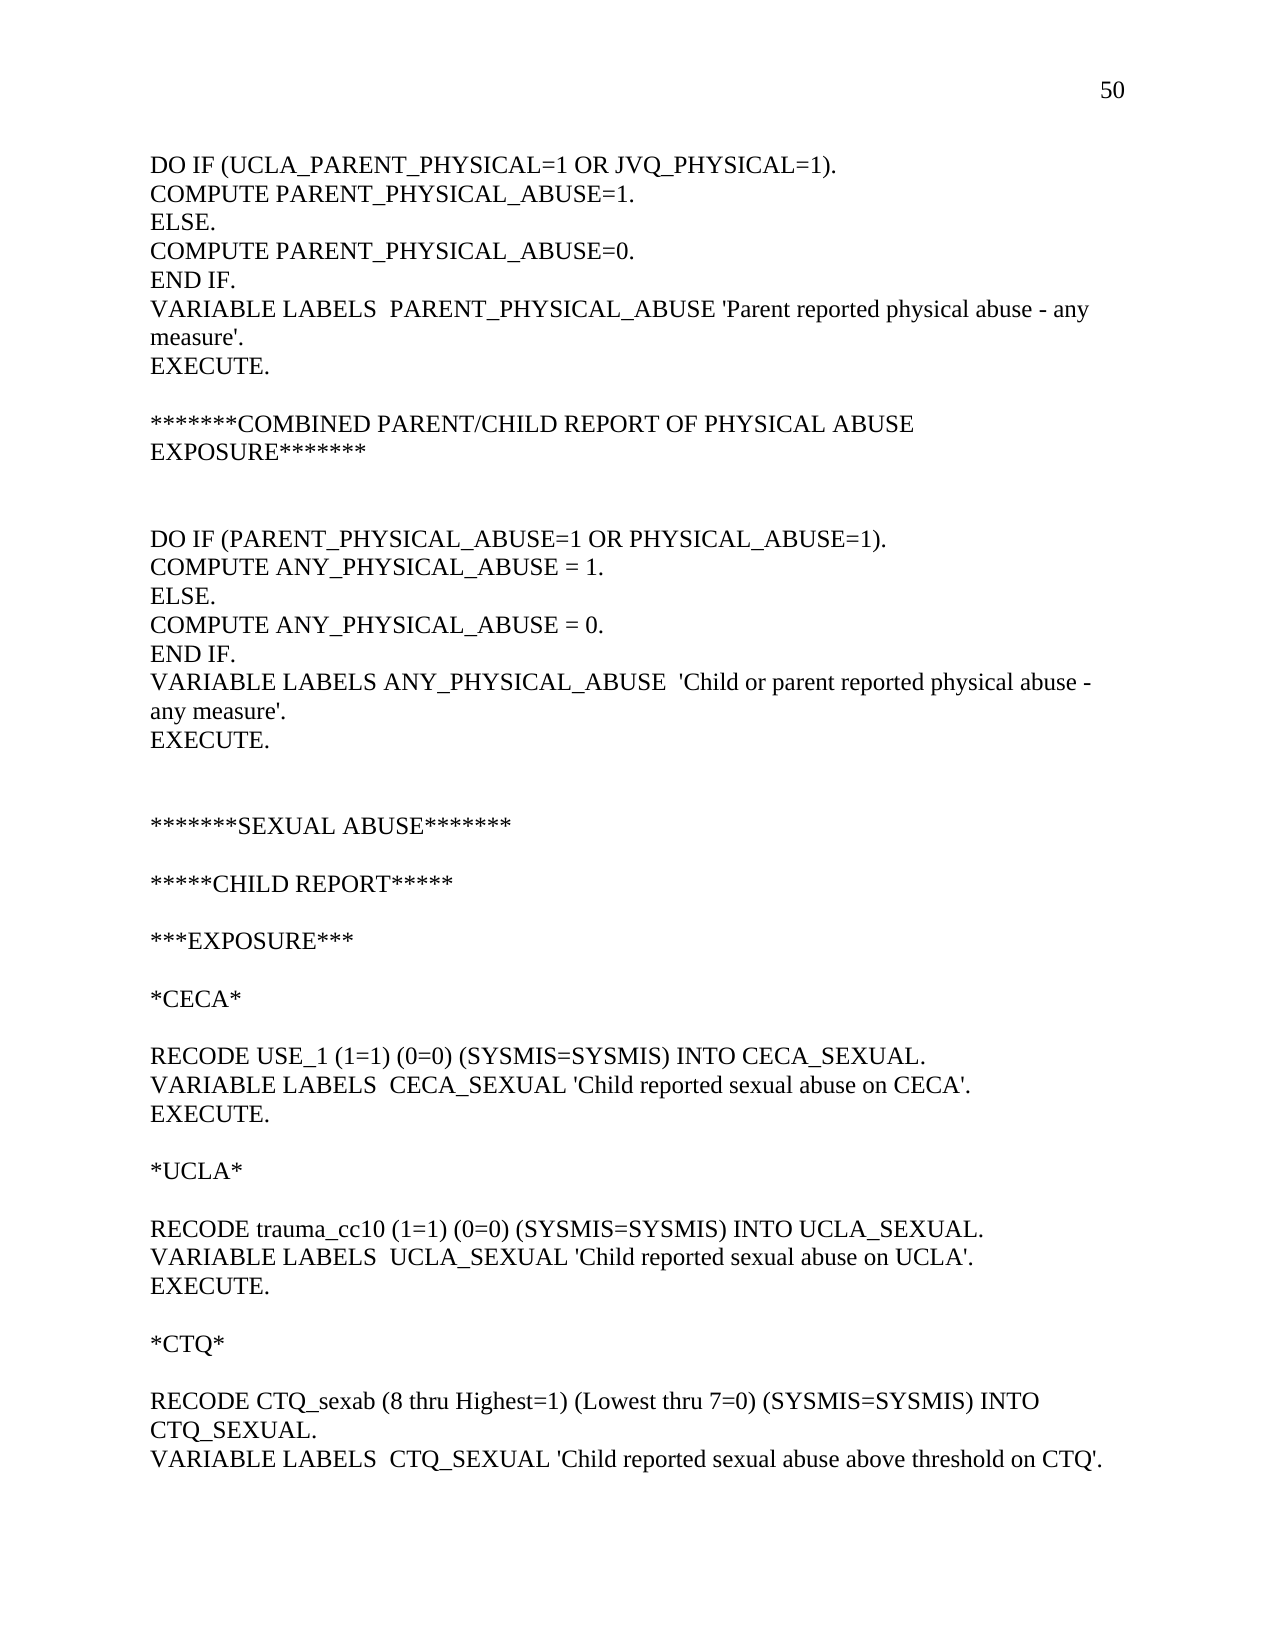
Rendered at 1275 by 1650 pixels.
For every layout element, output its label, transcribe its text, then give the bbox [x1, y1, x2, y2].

text RECODE USE_1 (1=1) (0=0) (SYSMIS=SYSMIS) INTO CECA_SEXUAL. [150, 1041, 1125, 1070]
text ***EXPOSURE*** [150, 926, 1125, 955]
text COMPUTE PARENT_PHYSICAL_ABUSE=0. [150, 236, 1125, 265]
text *CTQ* [150, 1329, 1125, 1357]
text ELSE. [150, 581, 1125, 610]
text RECODE trauma_cc10 (1=1) (0=0) (SYSMIS=SYSMIS) INTO UCLA_SEXUAL. [150, 1214, 1125, 1242]
text *UCLA* [150, 1156, 1125, 1185]
text VARIABLE LABELS CTQ_SEXUAL 'Child reported sexual abuse above threshold on CTQ'. [150, 1444, 1125, 1472]
text ELSE. [150, 207, 1125, 236]
text VARIABLE LABELS PARENT_PHYSICAL_ABUSE 'Parent reported physical abuse - any measure'. [150, 294, 1125, 351]
text VARIABLE LABELS CECA_SEXUAL 'Child reported sexual abuse on CECA'. [150, 1070, 1125, 1099]
text EXECUTE. [150, 351, 1125, 380]
text RECODE CTQ_sexab (8 thru Highest=1) (Lowest thru 7=0) (SYSMIS=SYSMIS) INTO CTQ_SEXUAL. [150, 1386, 1125, 1444]
text EXECUTE. [150, 1099, 1125, 1127]
text END IF. [150, 639, 1125, 667]
text DO IF (PARENT_PHYSICAL_ABUSE=1 OR PHYSICAL_ABUSE=1). [150, 524, 1125, 552]
text *******COMBINED PARENT/CHILD REPORT OF PHYSICAL ABUSE EXPOSURE******* [150, 409, 1125, 466]
text COMPUTE ANY_PHYSICAL_ABUSE = 0. [150, 610, 1125, 639]
text VARIABLE LABELS UCLA_SEXUAL 'Child reported sexual abuse on UCLA'. [150, 1242, 1125, 1271]
text *******SEXUAL ABUSE******* [150, 811, 1125, 840]
text EXECUTE. [150, 1271, 1125, 1300]
text DO IF (UCLA_PARENT_PHYSICAL=1 OR JVQ_PHYSICAL=1). [150, 150, 1125, 179]
text VARIABLE LABELS ANY_PHYSICAL_ABUSE 'Child or parent reported physical abuse - any measure'. [150, 667, 1125, 725]
text *****CHILD REPORT***** [150, 869, 1125, 897]
text EXECUTE. [150, 725, 1125, 754]
text COMPUTE ANY_PHYSICAL_ABUSE = 1. [150, 552, 1125, 581]
text COMPUTE PARENT_PHYSICAL_ABUSE=1. [150, 179, 1125, 207]
text *CECA* [150, 984, 1125, 1012]
text END IF. [150, 265, 1125, 294]
